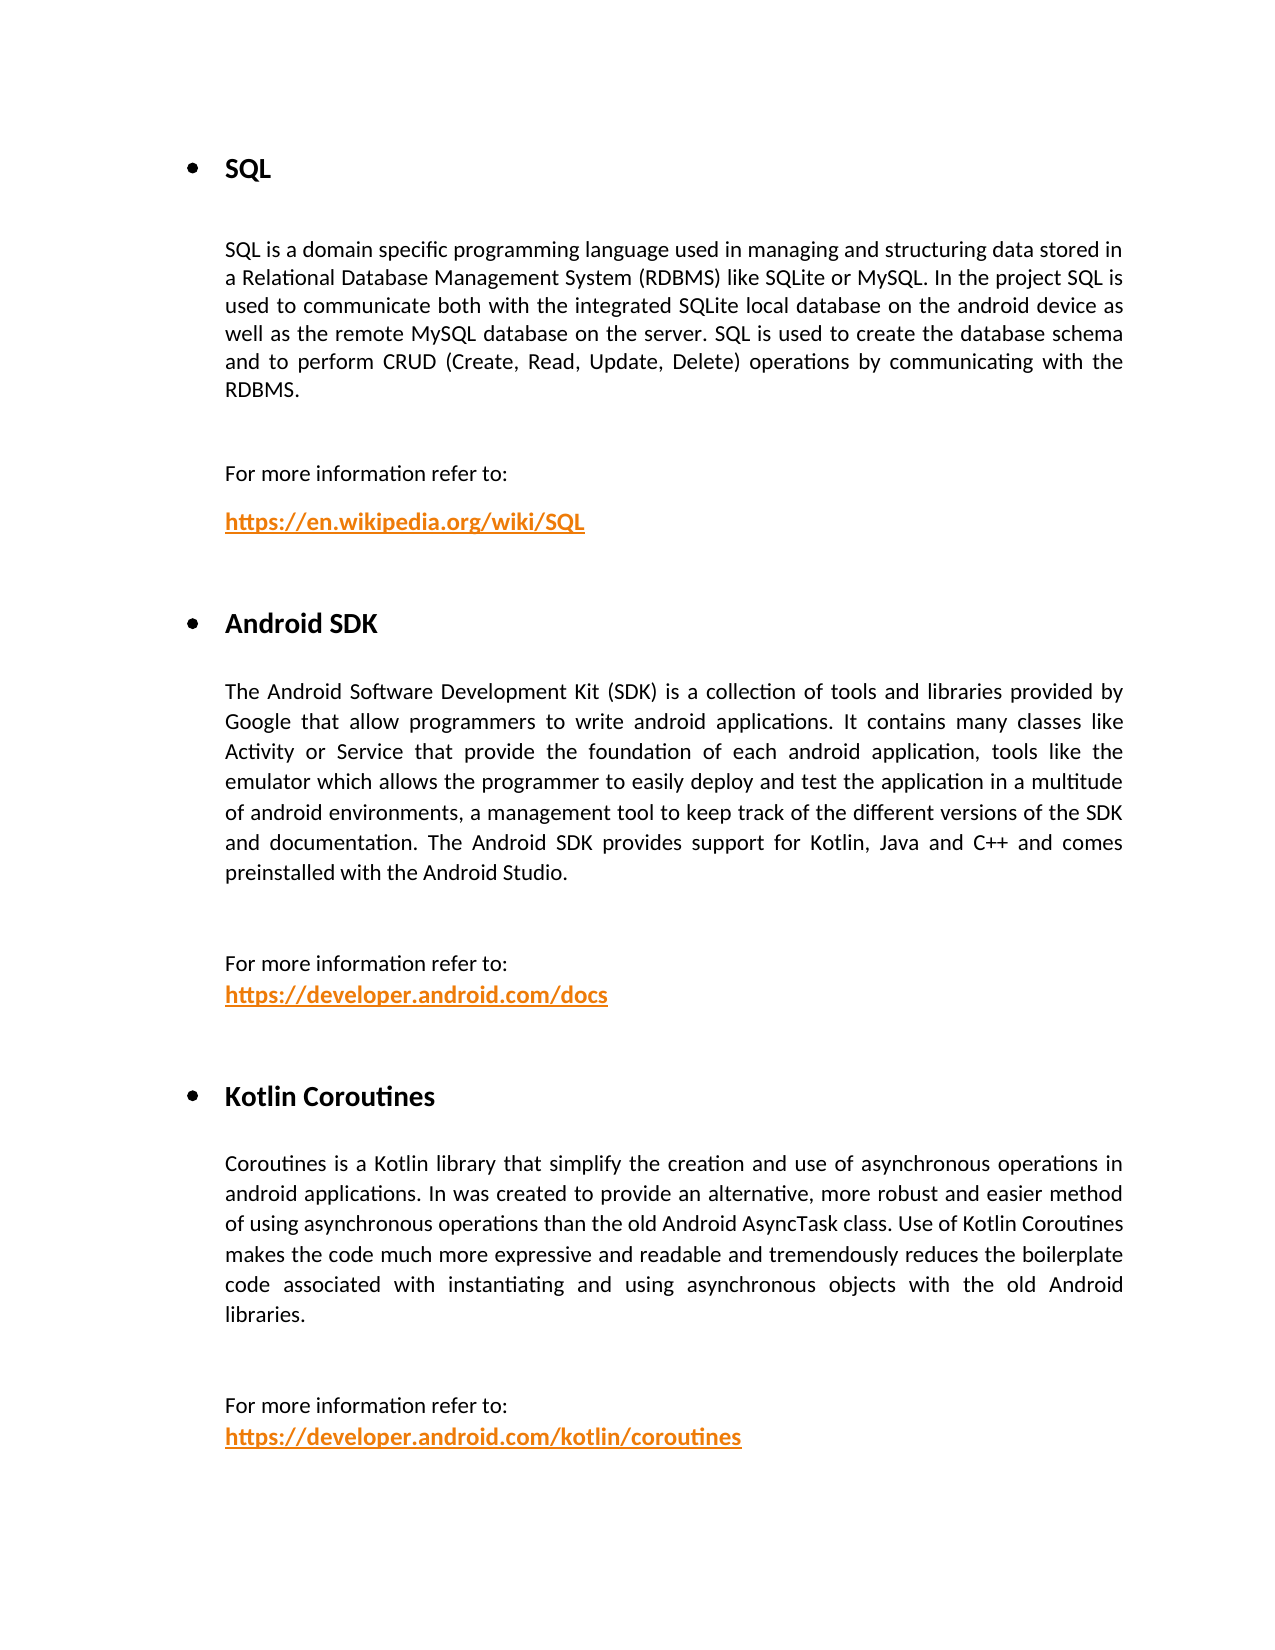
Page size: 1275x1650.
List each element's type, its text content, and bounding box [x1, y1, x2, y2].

list Kotlin Coroutines [187, 1078, 1125, 1113]
list https://developer.android.com/kotlin/coroutines [225, 1421, 1125, 1451]
list Android SDK [187, 606, 1125, 641]
list For more information refer to: [225, 1391, 1125, 1419]
text https://en.wikipedia.org/wiki/SQL [225, 506, 1125, 537]
list SQL [187, 150, 1125, 186]
list For more information refer to: [225, 949, 1125, 977]
list https://developer.android.com/docs [225, 979, 1125, 1009]
list The Android Software Development Kit (SDK) is a collection of tools and libraries provided by Google that allow programmers to write android applications. It contains many classes like Activity or Service that provide the foundation of each android application, tools like the emulator which allows the programmer to easily deploy and test the application in a multitude of android environments, a management tool to keep track of the different versions of the SDK and documentation. The Android SDK provides support for Kotlin, Java and C++ and comes preinstalled with the Android Studio. [225, 677, 1125, 886]
text SQL is a domain specific programming language used in managing and structuring data stored in a Relational Database Management System (RDBMS) like SQLite or MySQL. In the project SQL is used to communicate both with the integrated SQLite local database on the android device as well as the remote MySQL database on the server. SQL is used to create the database schema and to perform CRUD (Create, Read, Update, Delete) operations by communicating with the RDBMS. [225, 235, 1125, 403]
list Coroutines is a Kotlin library that simplify the creation and use of asynchronous operations in android applications. In was created to provide an alternative, more robust and easier method of using asynchronous operations than the old Android AsyncTask class. Use of Kotlin Coroutines makes the code much more expressive and readable and tremendously reduces the boilerplate code associated with instantiating and using asynchronous objects with the old Android libraries. [225, 1149, 1125, 1328]
text For more information refer to: [225, 459, 1125, 487]
